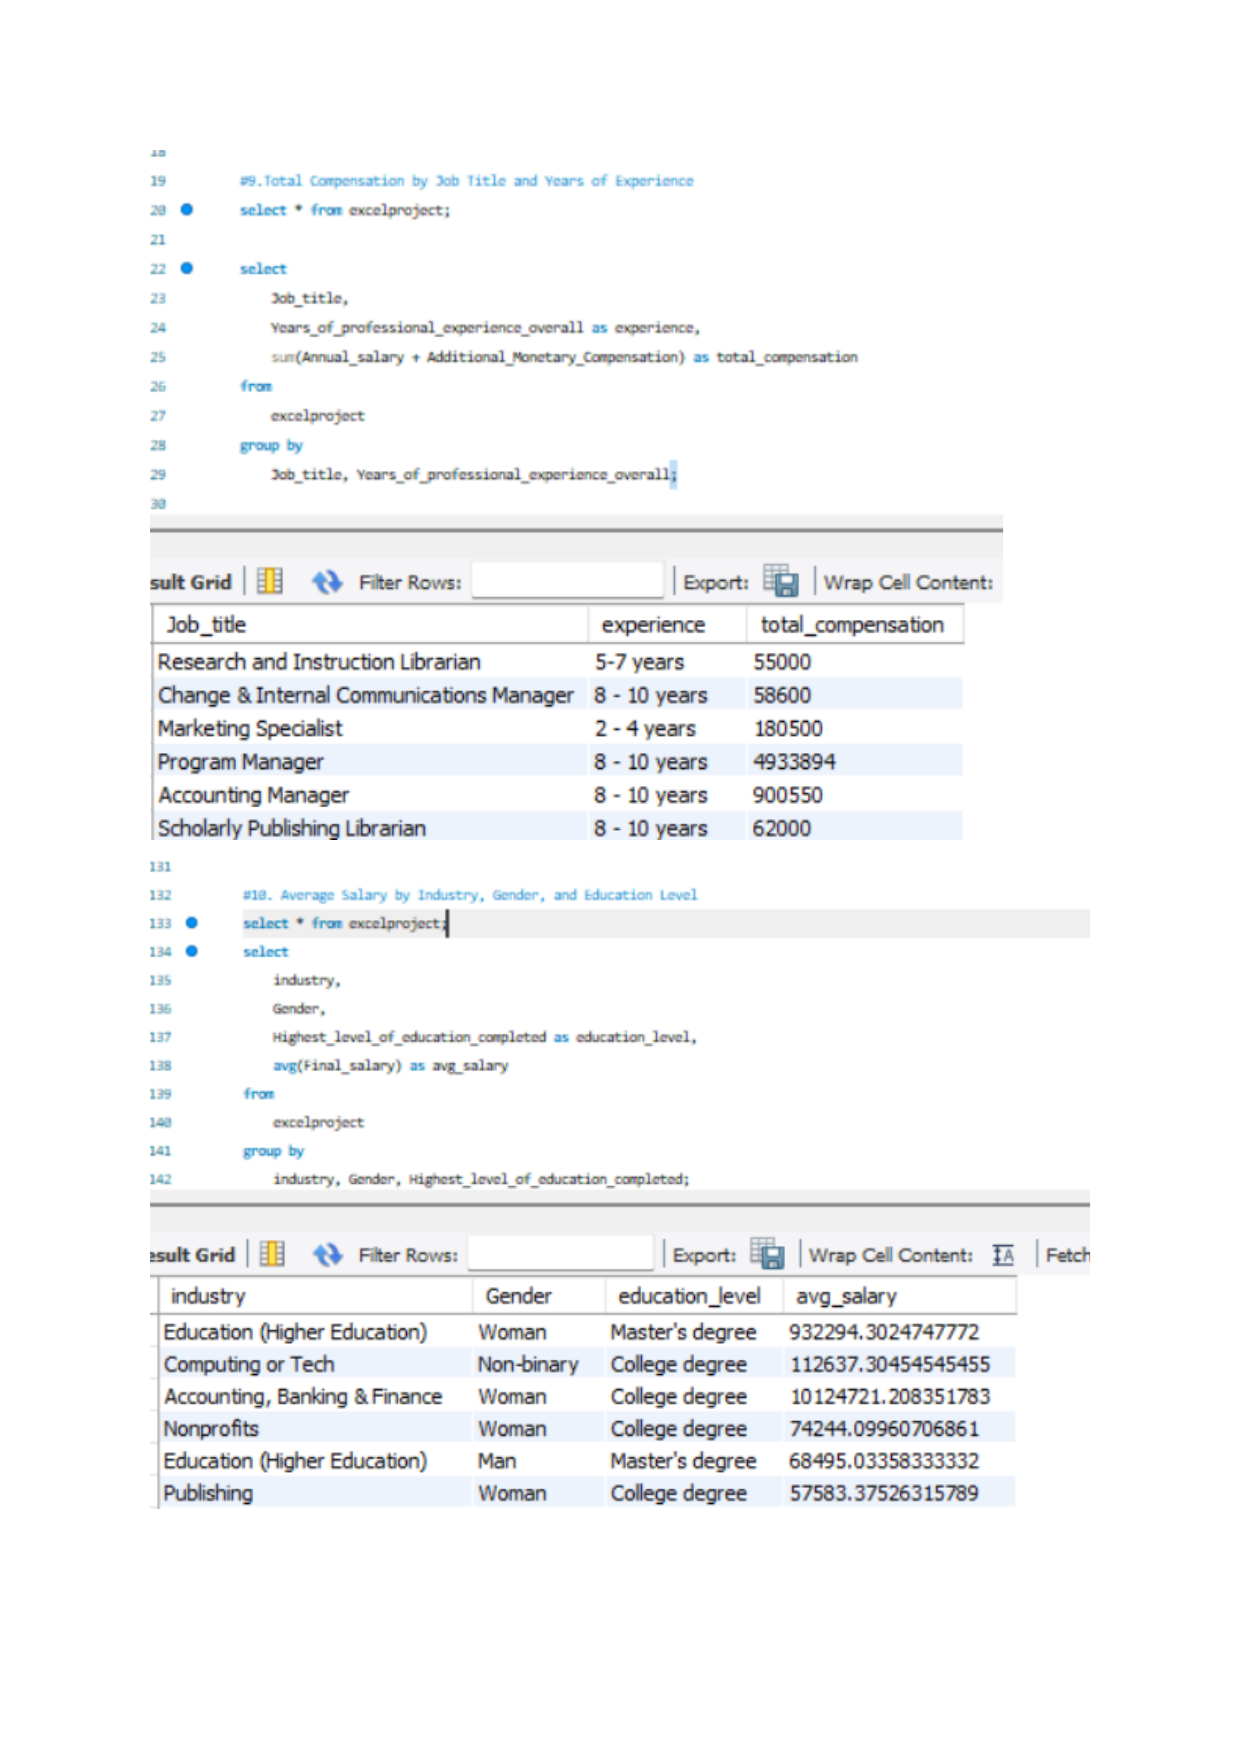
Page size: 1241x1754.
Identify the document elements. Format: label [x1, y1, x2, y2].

picture [150, 858, 1091, 1509]
picture [150, 150, 1004, 840]
